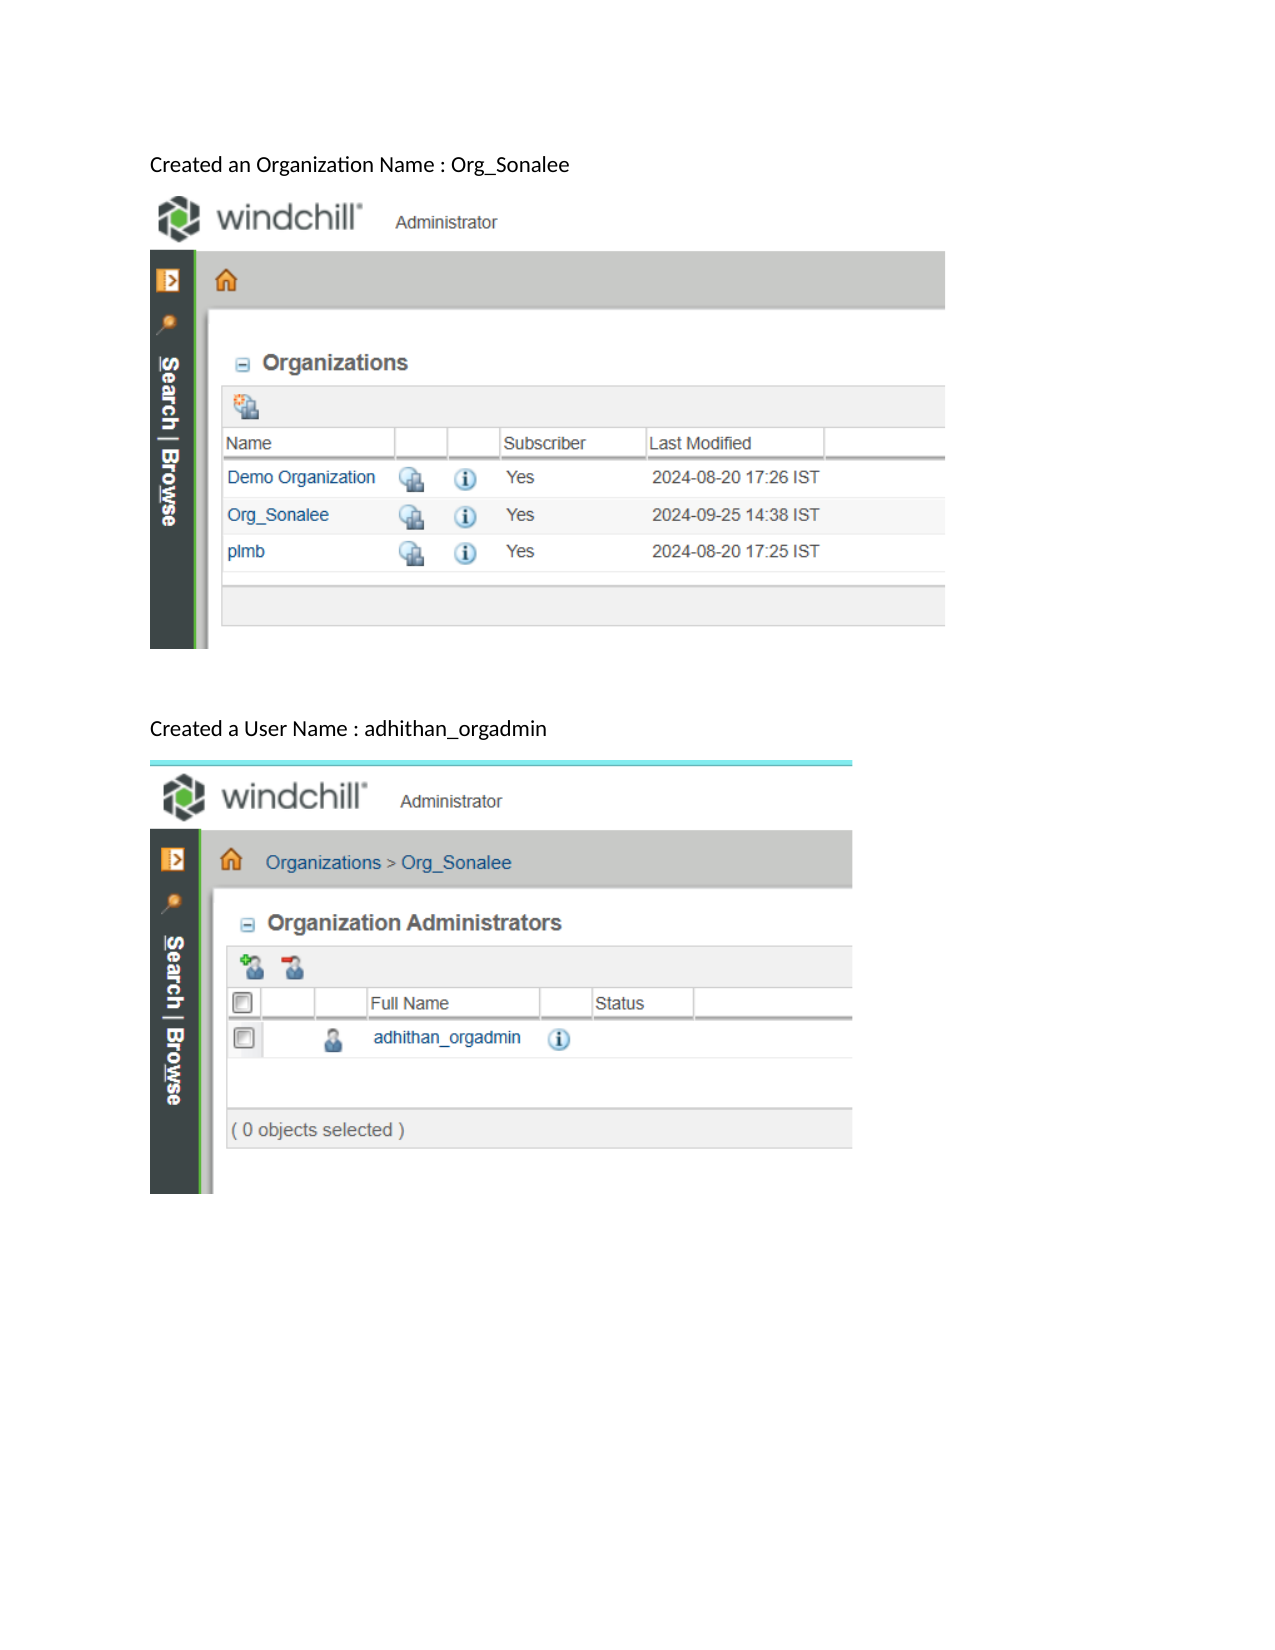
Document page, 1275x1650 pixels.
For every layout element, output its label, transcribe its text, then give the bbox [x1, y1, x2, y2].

picture [150, 196, 946, 649]
text Created a User Name : adhithan_orgadmin [150, 714, 1125, 742]
text Created an Organization Name : Org_Sonalee [150, 150, 1125, 178]
picture [150, 760, 853, 1194]
